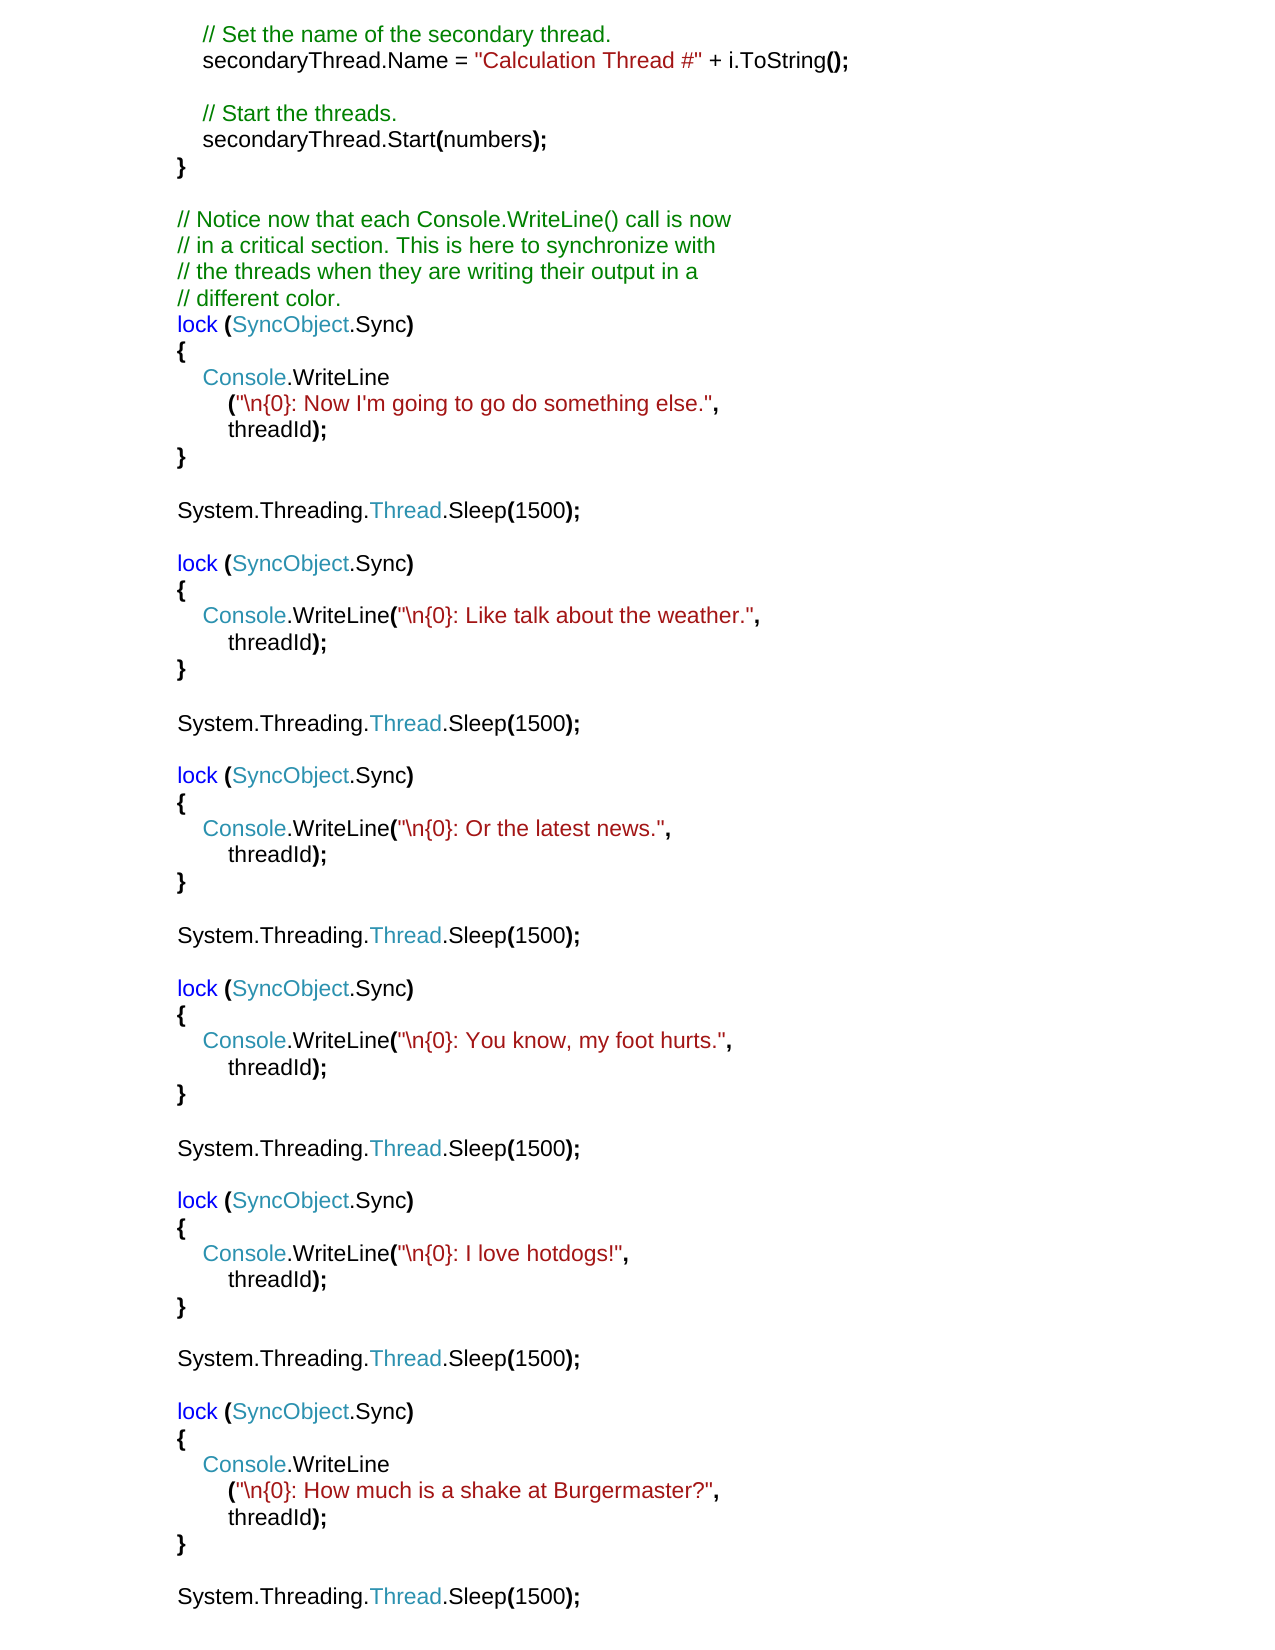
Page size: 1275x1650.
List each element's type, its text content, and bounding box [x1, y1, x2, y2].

text } [75, 1080, 1200, 1107]
text threadId); [75, 629, 1200, 655]
text System.Threading.Thread.Sleep(1500); [75, 1134, 1200, 1161]
text { [75, 1424, 1200, 1451]
text Console.WriteLine("\n{0}: Like talk about the weather.", [75, 602, 1200, 629]
text // the threads when they are writing their output in a [75, 258, 1200, 284]
text lock (SyncObject.Sync) [75, 762, 1200, 789]
text System.Threading.Thread.Sleep(1500); [75, 1345, 1200, 1372]
text threadId); [75, 1054, 1200, 1080]
text } [75, 443, 1200, 469]
text System.Threading.Thread.Sleep(1500); [75, 497, 1200, 523]
text lock (SyncObject.Sync) [75, 975, 1200, 1001]
text lock (SyncObject.Sync) [75, 311, 1200, 337]
text // Start the threads. [75, 100, 1200, 126]
text ("\n{0}: Now I'm going to go do something else.", [75, 390, 1200, 416]
text Console.WriteLine [75, 1451, 1200, 1477]
text { [75, 789, 1200, 815]
text } [75, 153, 1200, 179]
text threadId); [75, 416, 1200, 443]
text { [75, 1001, 1200, 1027]
text { [75, 576, 1200, 602]
text Console.WriteLine("\n{0}: I love hotdogs!", [75, 1240, 1200, 1266]
text Console.WriteLine("\n{0}: You know, my foot hurts.", [75, 1027, 1200, 1054]
text } [75, 655, 1200, 682]
text threadId); [75, 1503, 1200, 1530]
text Console.WriteLine("\n{0}: Or the latest news.", [75, 815, 1200, 841]
text Console.WriteLine [75, 364, 1200, 390]
text { [75, 337, 1200, 364]
text } [75, 1530, 1200, 1556]
text lock (SyncObject.Sync) [75, 1187, 1200, 1214]
text threadId); [75, 841, 1200, 868]
text System.Threading.Thread.Sleep(1500); [75, 922, 1200, 948]
text System.Threading.Thread.Sleep(1500); [75, 709, 1200, 736]
text // Set the name of the secondary thread. [75, 21, 1200, 47]
text threadId); [75, 1266, 1200, 1293]
text // Notice now that each Console.WriteLine() call is now [75, 206, 1200, 232]
text { [75, 1214, 1200, 1240]
text ("\n{0}: How much is a shake at Burgermaster?", [75, 1477, 1200, 1503]
text lock (SyncObject.Sync) [75, 550, 1200, 576]
text System.Threading.Thread.Sleep(1500); [75, 1583, 1200, 1609]
text // different color. [75, 284, 1200, 311]
text // in a critical section. This is here to synchronize with [75, 232, 1200, 258]
text secondaryThread.Start(numbers); [75, 126, 1200, 153]
text secondaryThread.Name = "Calculation Thread #" + i.ToString(); [75, 47, 1200, 74]
text lock (SyncObject.Sync) [75, 1398, 1200, 1424]
text } [75, 1293, 1200, 1319]
text } [75, 868, 1200, 894]
